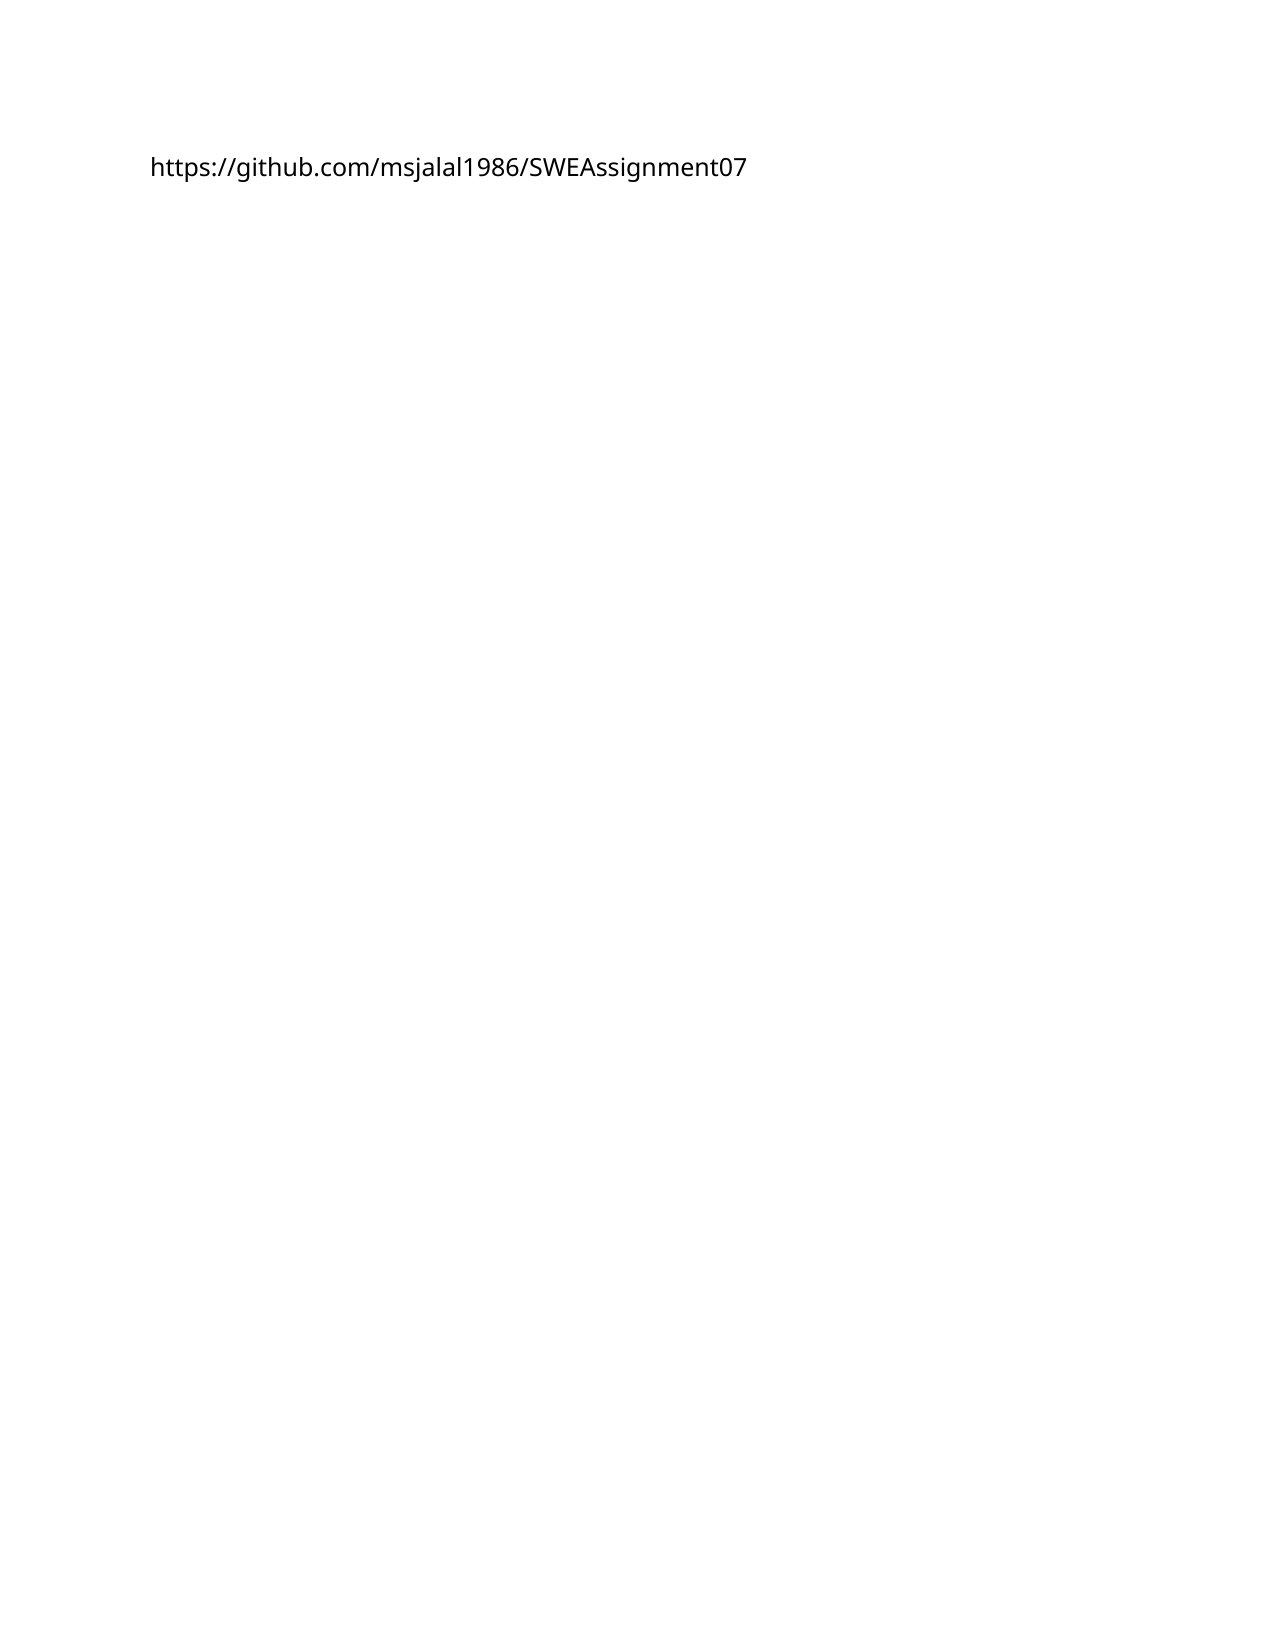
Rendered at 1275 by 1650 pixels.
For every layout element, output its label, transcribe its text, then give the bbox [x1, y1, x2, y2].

text https://github.com/msjalal1986/SWEAssignment07 [150, 150, 1125, 184]
